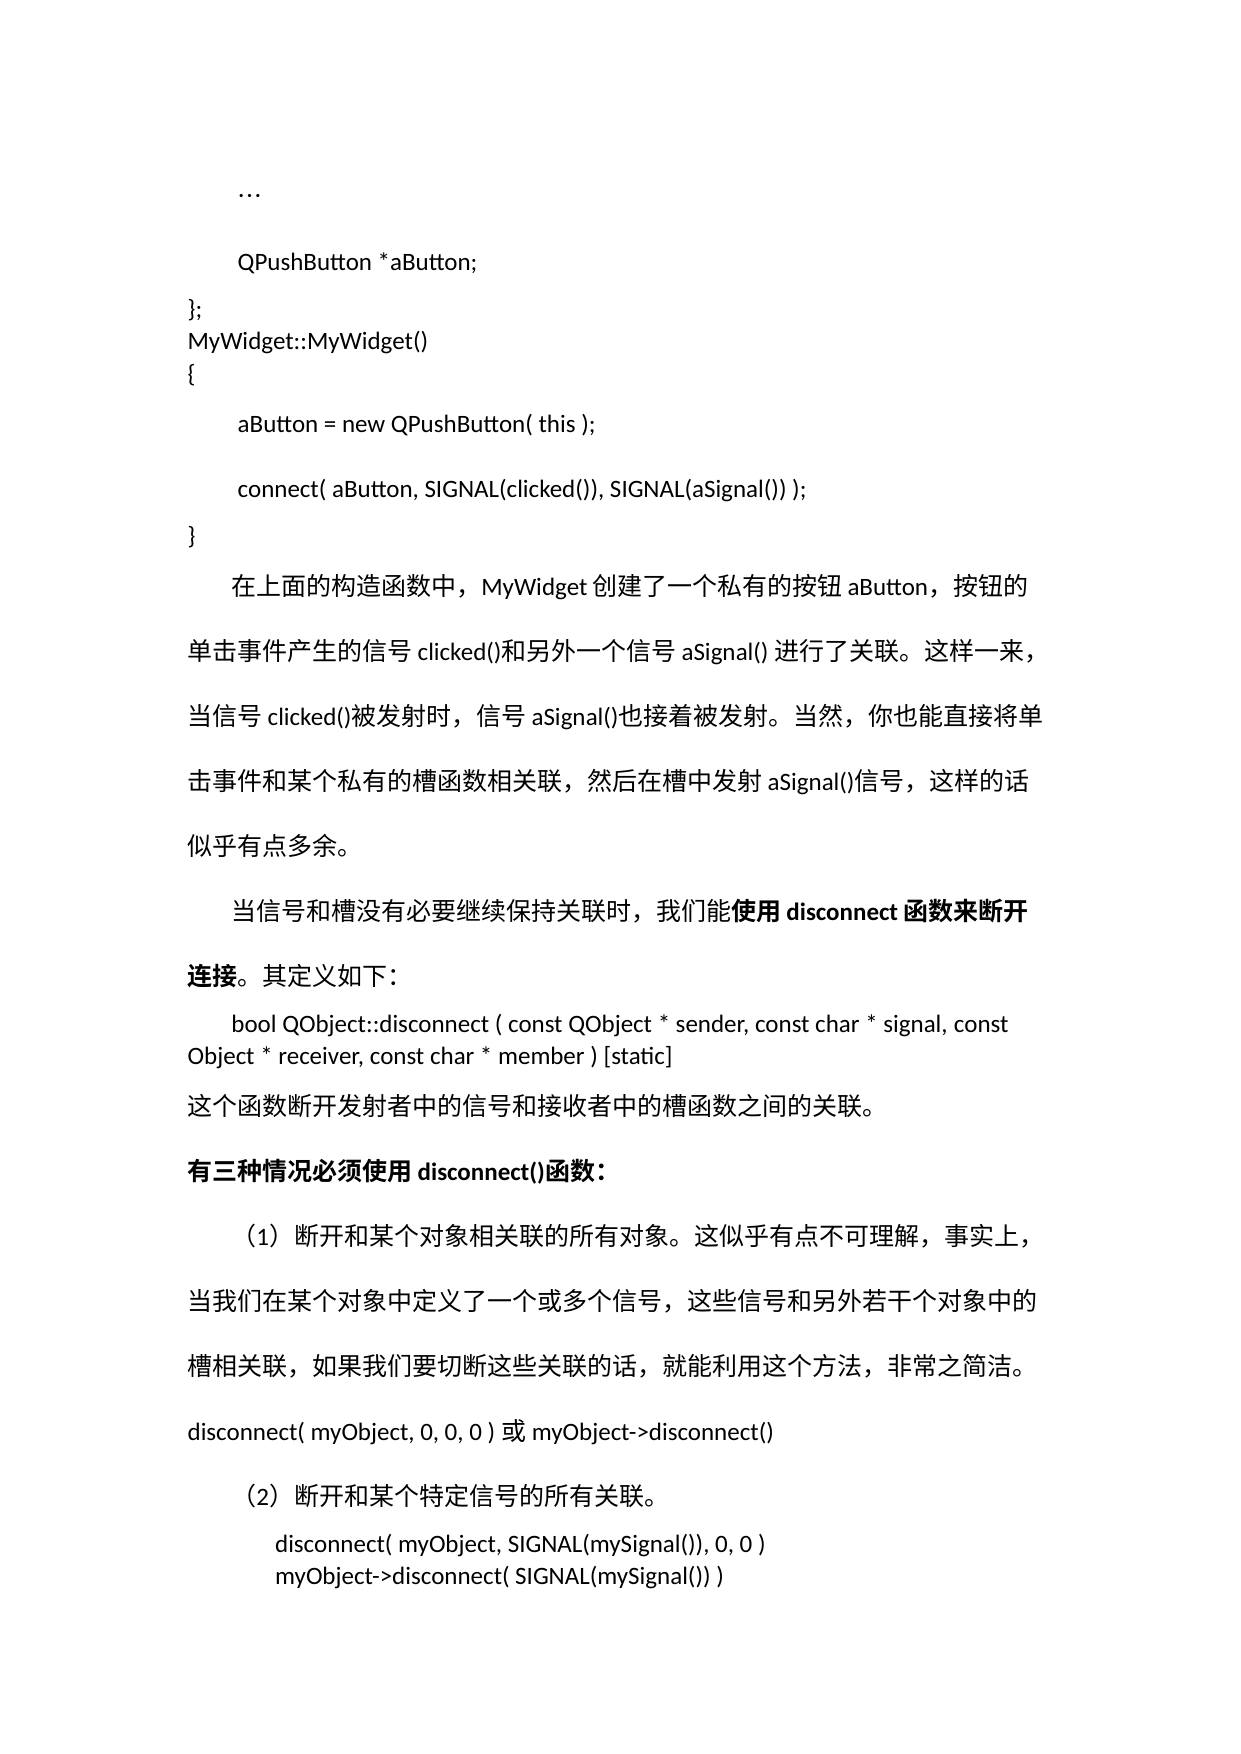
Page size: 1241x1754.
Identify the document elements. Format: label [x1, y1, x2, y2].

text [187, 162, 1053, 1592]
